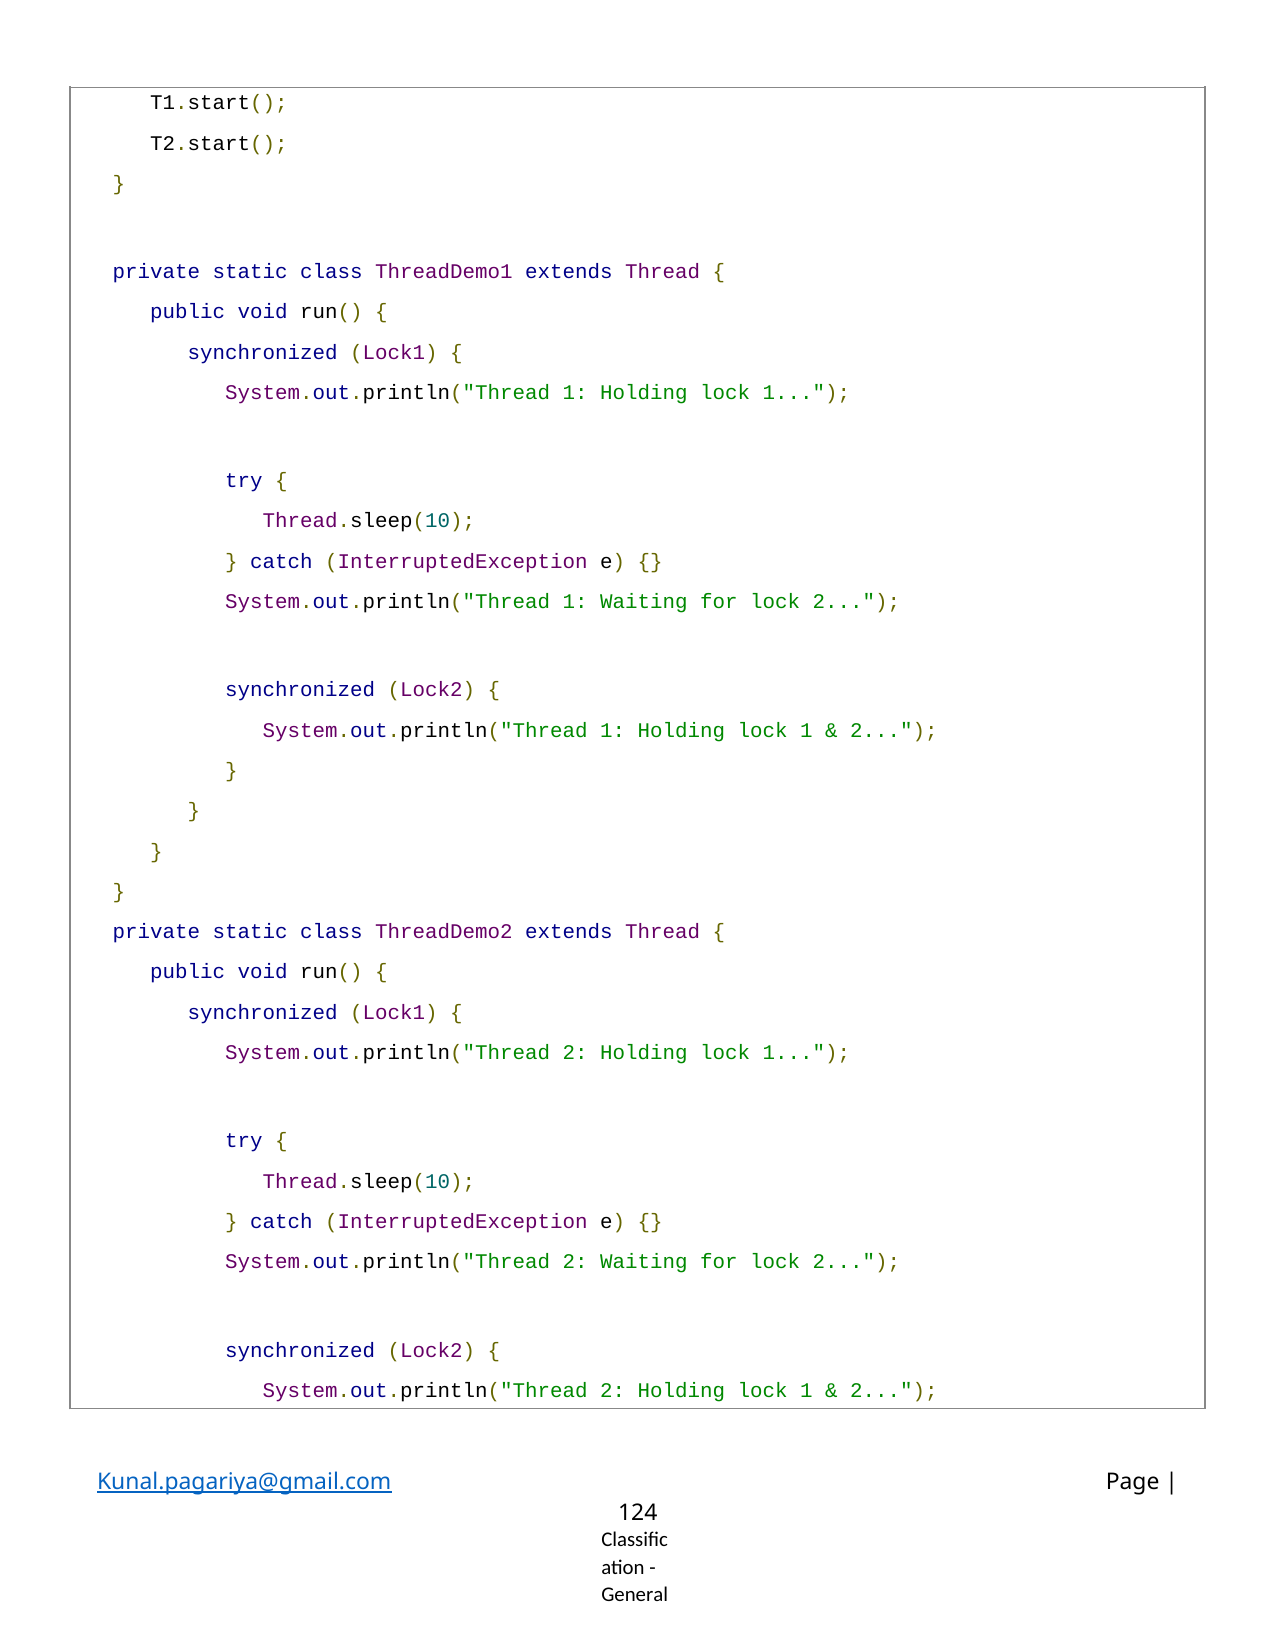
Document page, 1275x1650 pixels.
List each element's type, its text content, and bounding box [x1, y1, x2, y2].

text Thread.sleep(10); [71, 1165, 1204, 1194]
text private static class ThreadDemo1 extends Thread { [71, 255, 1204, 285]
text } catch (InterruptedException e) {} [71, 545, 1204, 574]
text synchronized (Lock1) { [71, 996, 1204, 1026]
text Thread.sleep(10); [71, 505, 1204, 534]
text System.out.println("Thread 2: Holding lock 1..."); [71, 1036, 1204, 1066]
text public void run() { [71, 296, 1204, 325]
text System.out.println("Thread 2: Waiting for lock 2..."); [71, 1246, 1204, 1275]
text System.out.println("Thread 2: Holding lock 1 & 2..."); [71, 1374, 1204, 1408]
text } [71, 794, 1204, 824]
text public void run() { [71, 956, 1204, 985]
text } catch (InterruptedException e) {} [71, 1205, 1204, 1235]
text private static class ThreadDemo2 extends Thread { [71, 916, 1204, 945]
text try { [71, 464, 1204, 494]
text try { [71, 1125, 1204, 1154]
text synchronized (Lock1) { [71, 336, 1204, 365]
text } [71, 167, 1204, 196]
text } [71, 835, 1204, 864]
text synchronized (Lock2) { [71, 674, 1204, 703]
text System.out.println("Thread 1: Waiting for lock 2..."); [71, 585, 1204, 615]
text System.out.println("Thread 1: Holding lock 1..."); [71, 376, 1204, 406]
text System.out.println("Thread 1: Holding lock 1 & 2..."); [71, 714, 1204, 743]
text T1.start(); [71, 88, 1204, 116]
text } [71, 875, 1204, 904]
text synchronized (Lock2) { [71, 1334, 1204, 1363]
text } [71, 754, 1204, 784]
text T2.start(); [71, 127, 1204, 156]
